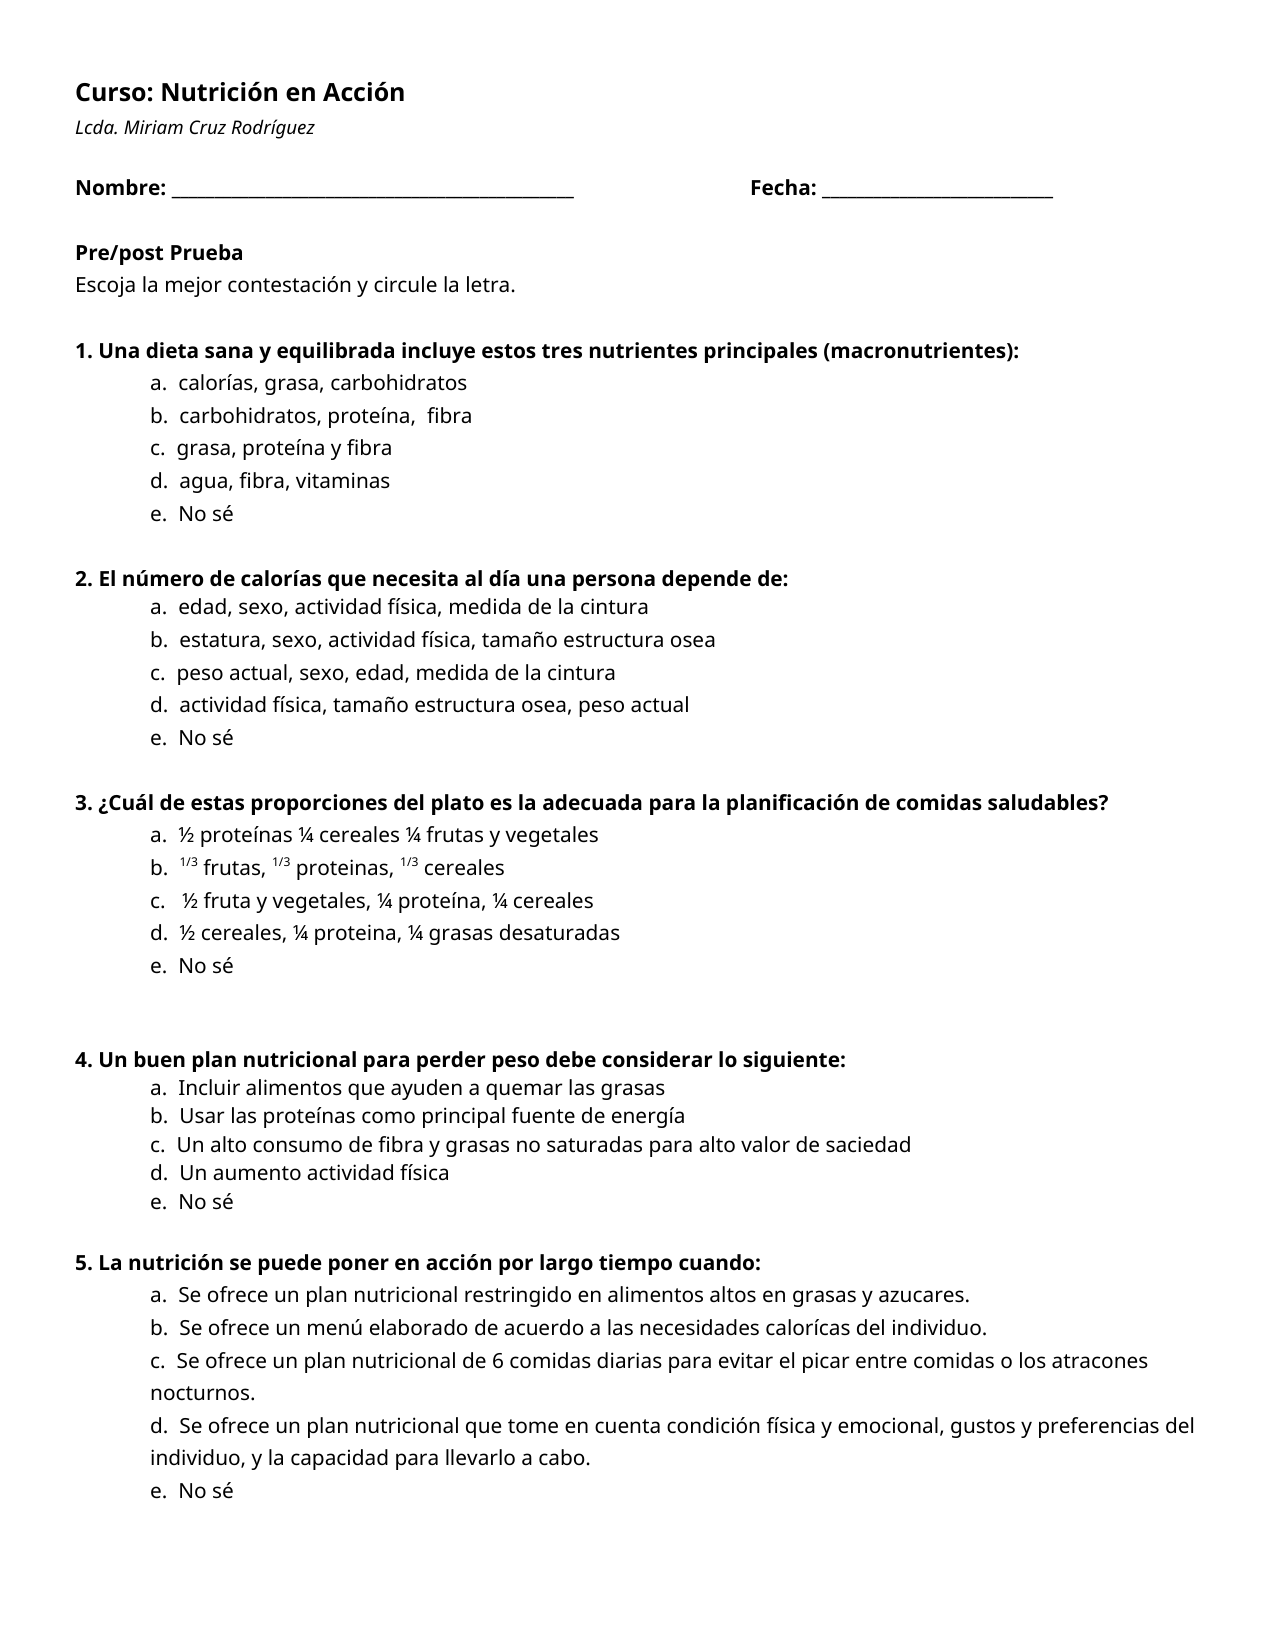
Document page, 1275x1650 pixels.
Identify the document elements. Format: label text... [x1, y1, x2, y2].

list c. Se ofrece un plan nutricional de 6 comidas diarias para evitar el picar entre comidas o los atracones nocturnos. [150, 1346, 1200, 1407]
text d. ½ cereales, ¼ proteina, ¼ grasas desaturadas [150, 918, 1200, 947]
list b. Se ofrece un menú elaborado de acuerdo a las necesidades calorícas del individuo. [150, 1313, 1200, 1342]
list Lcda. Miriam Cruz Rodríguez [75, 114, 1200, 140]
list c. grasa, proteína y fibra [150, 433, 1200, 462]
list a. Se ofrece un plan nutricional restringido en alimentos altos en grasas y azucares. [150, 1281, 1200, 1309]
list d. Se ofrece un plan nutricional que tome en cuenta condición física y emocional, gustos y preferencias del individuo, y la capacidad para llevarlo a cabo. [150, 1411, 1200, 1472]
text a. ½ proteínas ¼ cereales ¼ frutas y vegetales [150, 821, 1200, 849]
text 3. ¿Cuál de estas proporciones del plato es la adecuada para la planificación de comidas saludables? [75, 788, 1200, 816]
text a. Incluir alimentos que ayuden a quemar las grasas [150, 1073, 1200, 1102]
list e. No sé [150, 499, 1200, 527]
list Pre/post Prueba [75, 238, 1200, 266]
list d. agua, fibra, vitaminas [150, 466, 1200, 494]
text e. No sé [150, 951, 1200, 979]
text c. ½ fruta y vegetales, ¼ proteína, ¼ cereales [150, 886, 1200, 914]
list e. No sé [150, 1476, 1200, 1504]
text e. No sé [150, 1187, 1200, 1215]
list 1. Una dieta sana y equilibrada incluye estos tres nutrientes principales (macronutrientes): [75, 336, 1200, 364]
list Curso: Nutrición en Acción [75, 75, 1200, 109]
text c. Un alto consumo de fibra y grasas no saturadas para alto valor de saciedad [150, 1130, 1200, 1158]
text d. actividad física, tamaño estructura osea, peso actual [150, 690, 1200, 719]
text 2. El número de calorías que necesita al día una persona depende de: [75, 564, 1200, 592]
list b. carbohidratos, proteína, fibra [150, 401, 1200, 429]
text b. Usar las proteínas como principal fuente de energía [150, 1102, 1200, 1130]
list 5. La nutrición se puede poner en acción por largo tiempo cuando: [75, 1248, 1200, 1276]
list a. calorías, grasa, carbohidratos [150, 368, 1200, 397]
text 4. Un buen plan nutricional para perder peso debe considerar lo siguiente: [75, 1045, 1200, 1073]
text e. No sé [150, 723, 1200, 751]
text b. estatura, sexo, actividad física, tamaño estructura osea [150, 625, 1200, 653]
list Nombre: _______________________________________________ Fecha: ___________________________ [75, 173, 1200, 201]
text a. edad, sexo, actividad física, medida de la cintura [150, 592, 1200, 621]
text c. peso actual, sexo, edad, medida de la cintura [150, 658, 1200, 686]
text b. 1/3 frutas, 1/3 proteinas, 1/3 cereales [150, 853, 1200, 882]
list Escoja la mejor contestación y circule la letra. [75, 271, 1200, 299]
text d. Un aumento actividad física [150, 1158, 1200, 1187]
